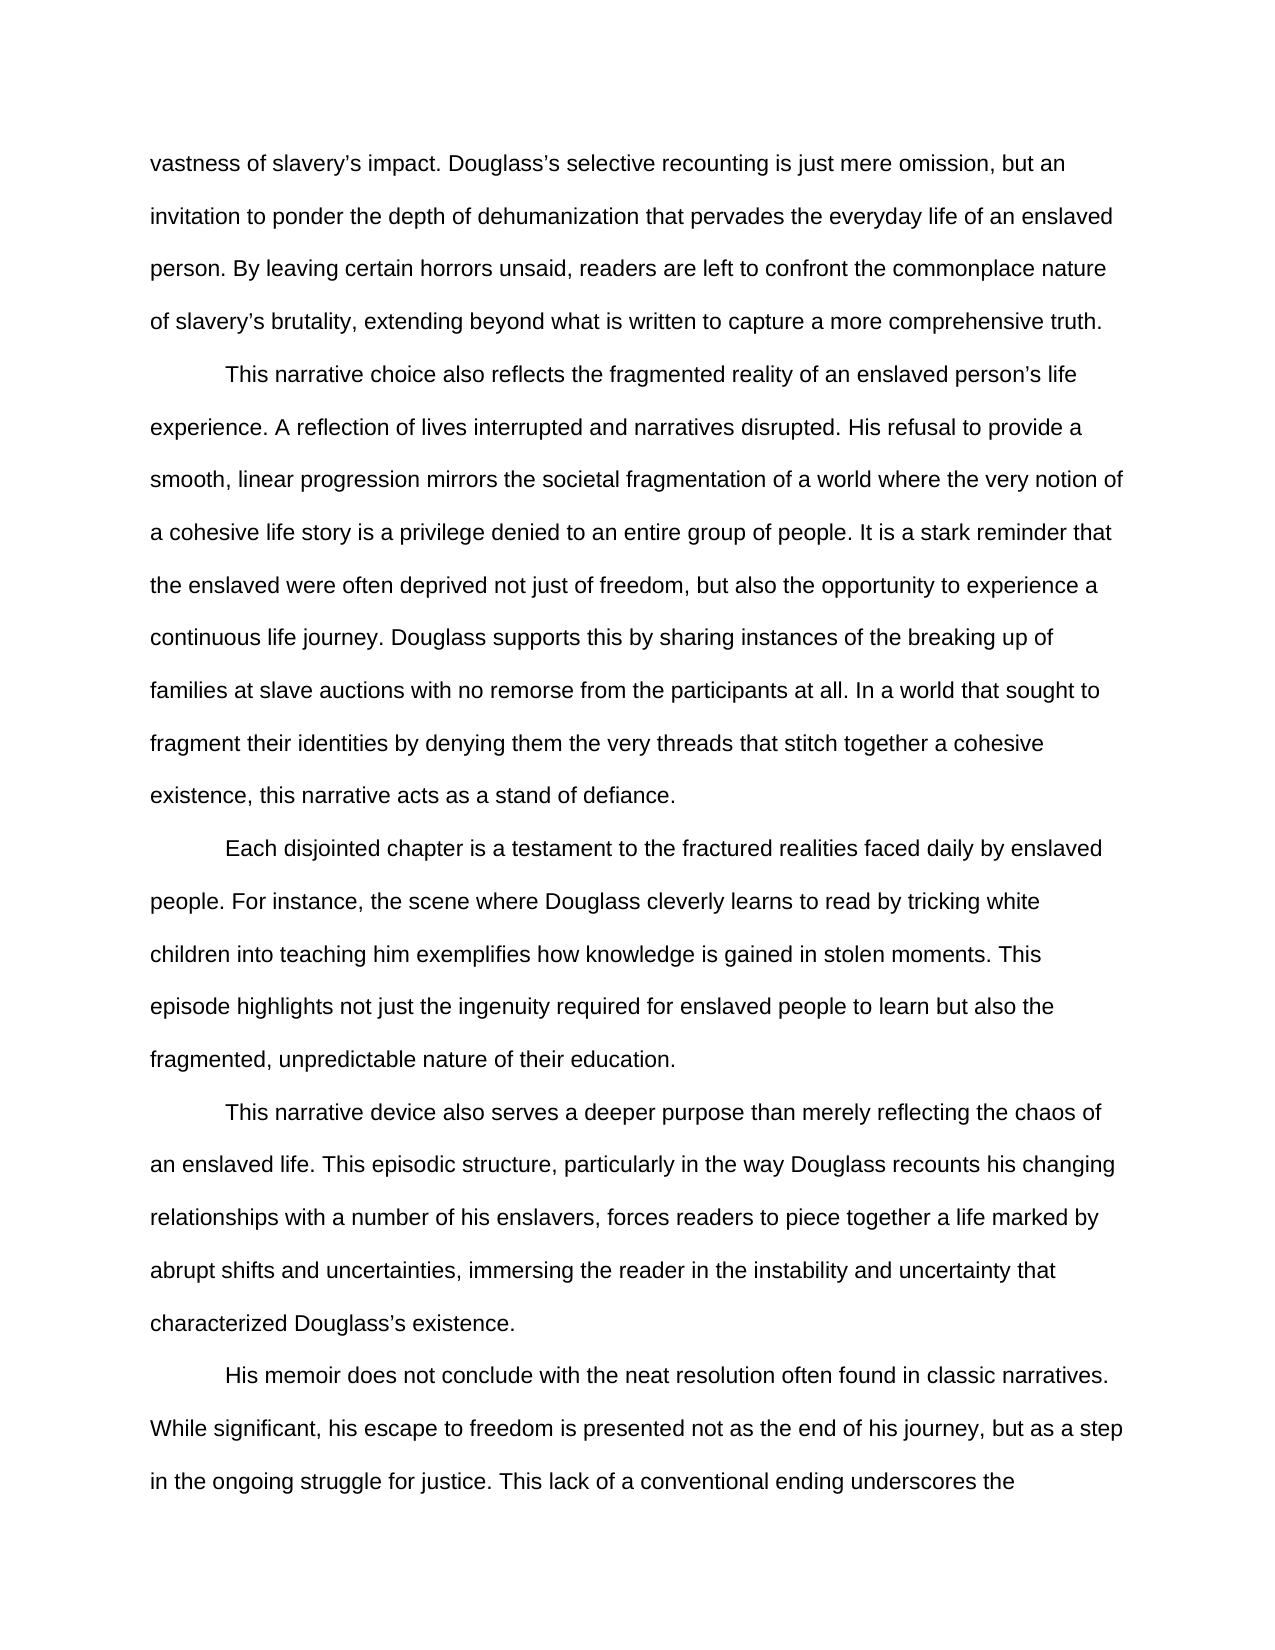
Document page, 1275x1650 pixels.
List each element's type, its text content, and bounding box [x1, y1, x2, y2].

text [150, 150, 1125, 334]
text This narrative choice also reflects the fragmented reality of an enslaved person’s life experience. A reflection of lives interrupted and narratives disrupted. His refusal to provide a smooth, linear progression mirrors the societal fragmentation of a world where the very notion of a cohesive life story is a privilege denied to an entire group of people. It is a stark reminder that the enslaved were often deprived not just of freedom, but also the opportunity to experience a continuous life journey. Douglass supports this by sharing instances of the breaking up of families at slave auctions with no remorse from the participants at all. In a world that sought to fragment their identities by denying them the very threads that stitch together a cohesive existence, this narrative acts as a stand of defiance. [150, 361, 1125, 809]
text This narrative device also serves a deeper purpose than merely reflecting the chaos of an enslaved life. This episodic structure, particularly in the way Douglass recounts his changing relationships with a number of his enslavers, forces readers to piece together a life marked by abrupt shifts and uncertainties, immersing the reader in the instability and uncertainty that characterized Douglass’s existence. [150, 1099, 1125, 1336]
text Each disjointed chapter is a testament to the fractured realities faced daily by enslaved people. For instance, the scene where Douglass cleverly learns to read by tricking white children into teaching him exemplifies how knowledge is gained in stolen moments. This episode highlights not just the ingenuity required for enslaved people to learn but also the fragmented, unpredictable nature of their education. [150, 835, 1125, 1072]
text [150, 1362, 1125, 1494]
